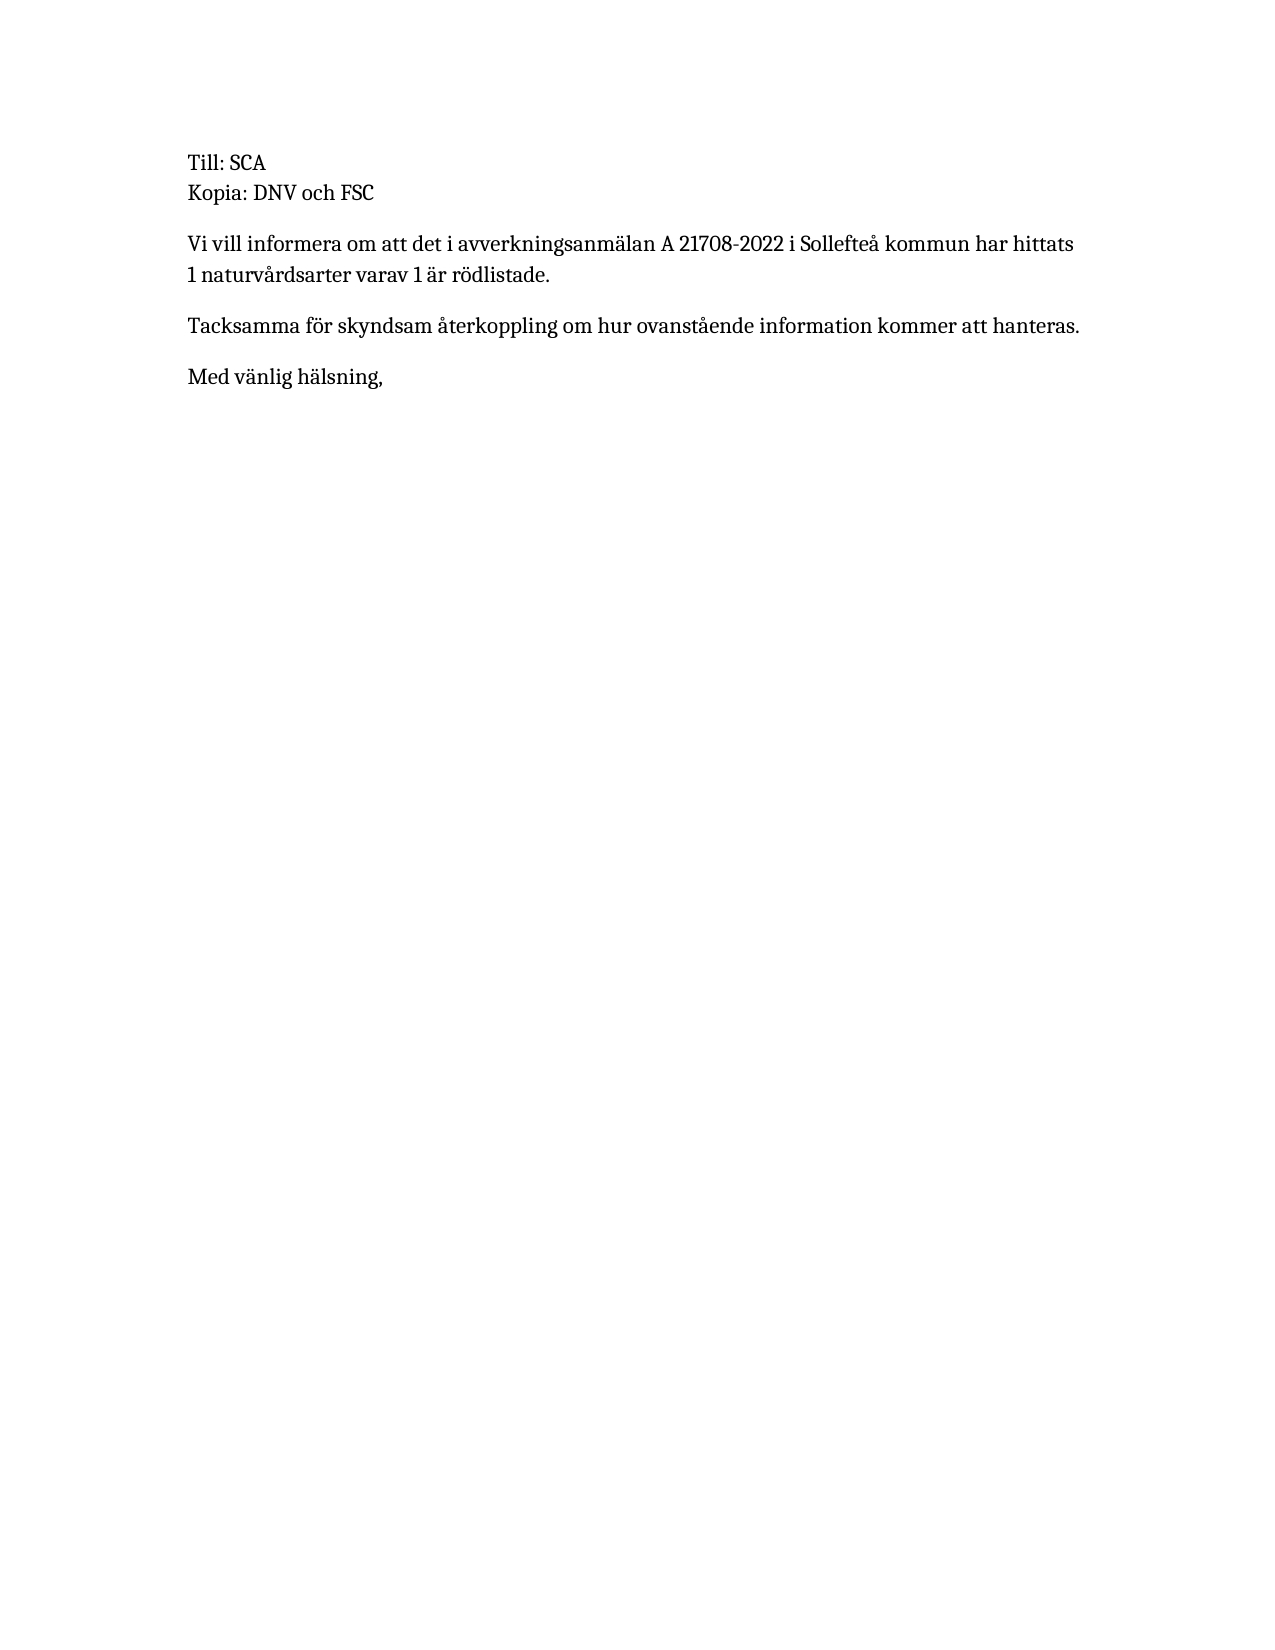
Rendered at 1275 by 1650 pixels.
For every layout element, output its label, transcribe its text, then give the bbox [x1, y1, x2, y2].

text Vi vill informera om att det i avverkningsanmälan A 21708-2022 i Sollefteå kommun har hittats 1 naturvårdsarter varav 1 är rödlistade. [187, 231, 1087, 288]
text Till: SCA Kopia: DNV och FSC [187, 150, 1087, 207]
text Tacksamma för skyndsam återkoppling om hur ovanstående information kommer att hanteras. [187, 312, 1087, 339]
text Med vänlig hälsning, [187, 363, 1087, 420]
